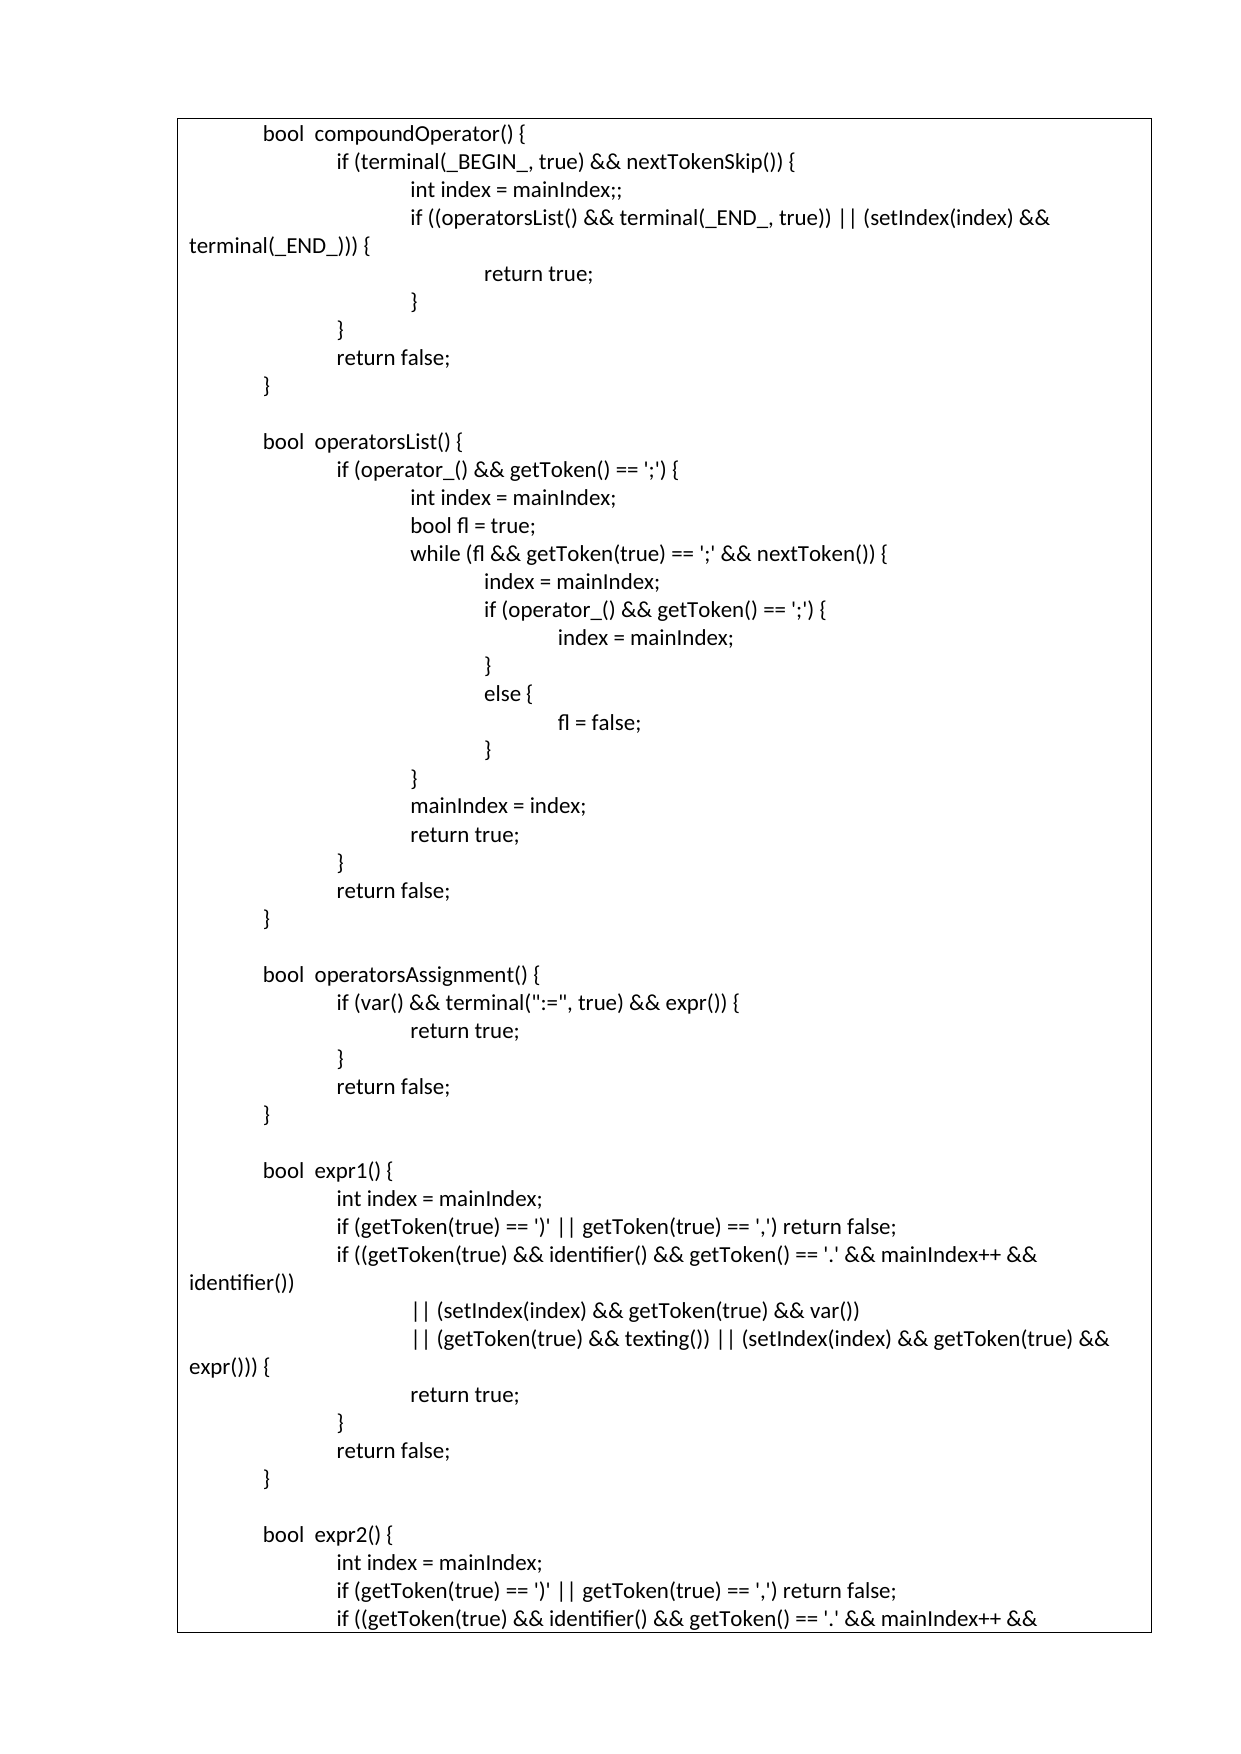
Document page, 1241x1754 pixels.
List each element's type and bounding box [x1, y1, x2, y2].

table_header [178, 119, 1151, 1632]
